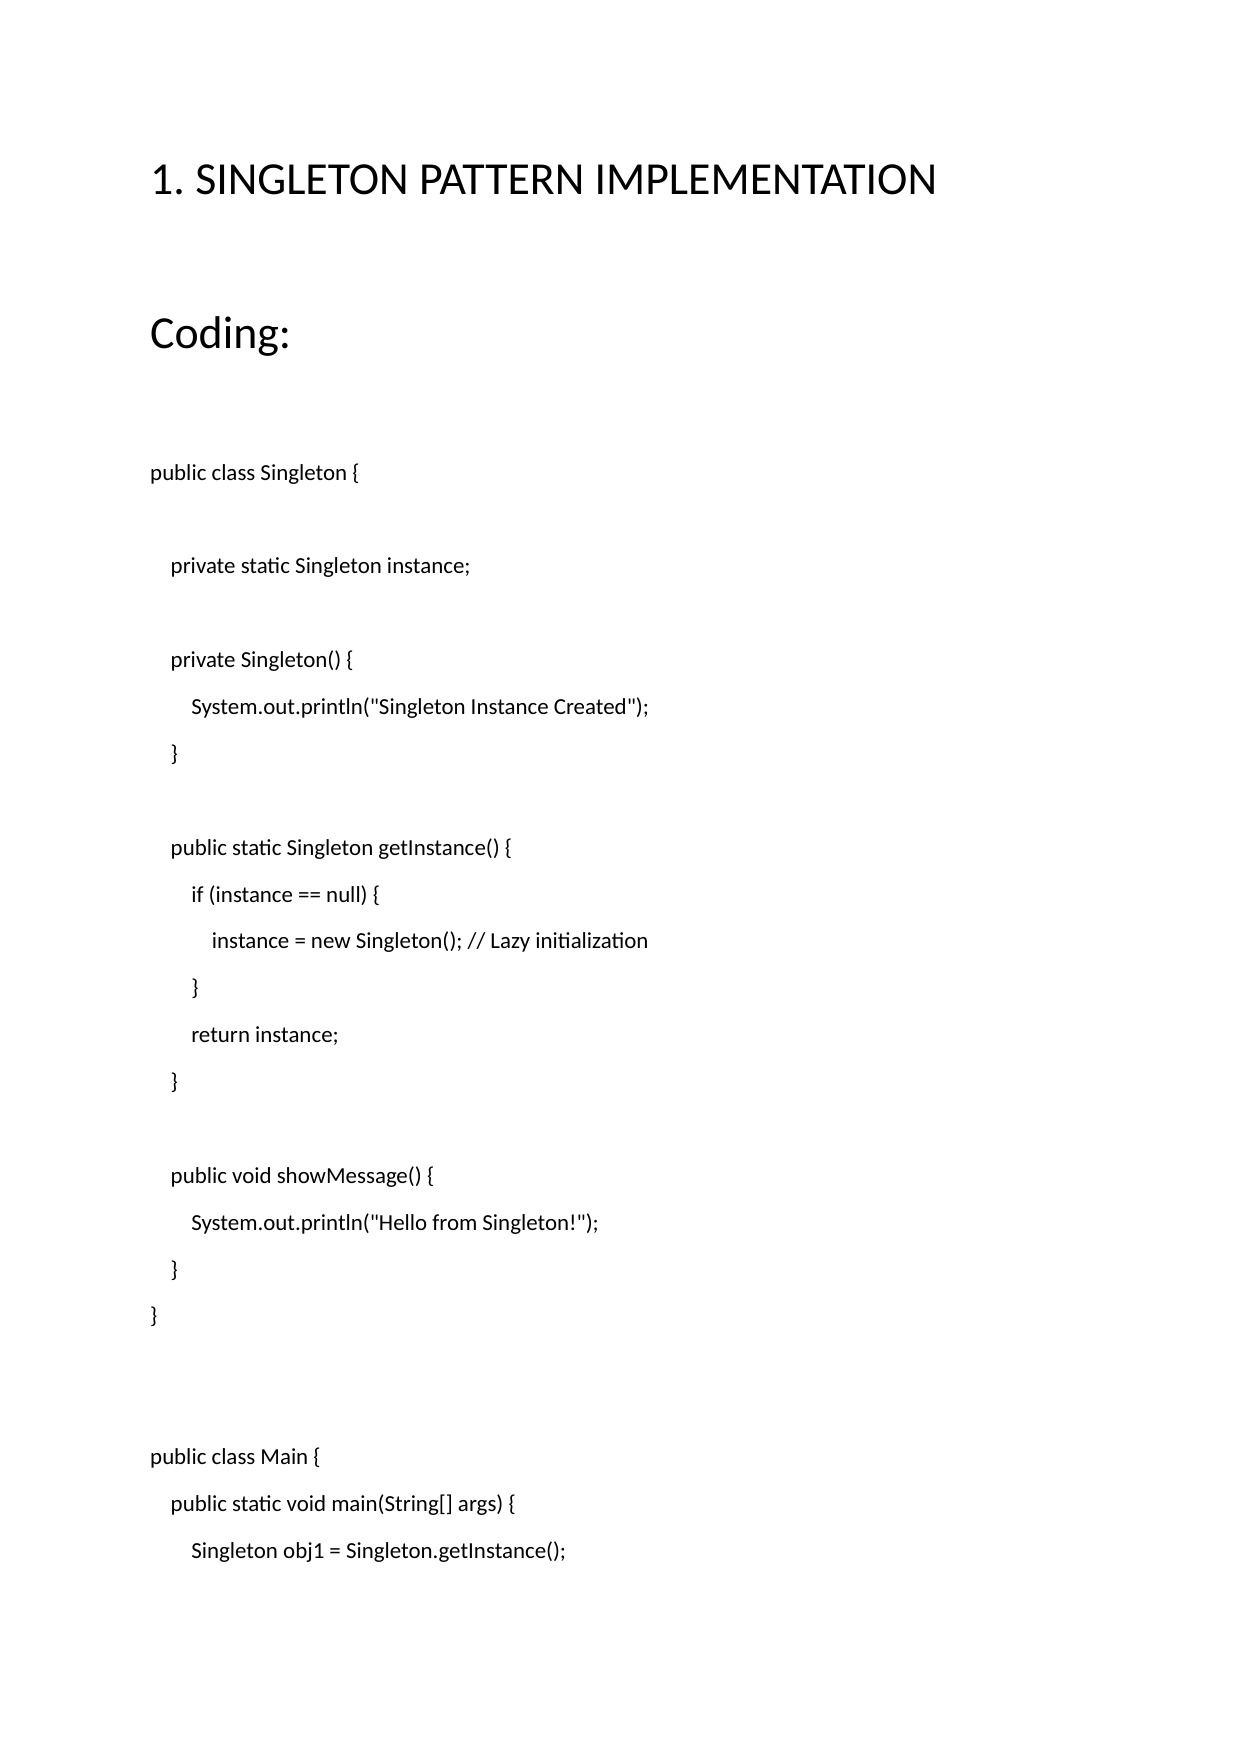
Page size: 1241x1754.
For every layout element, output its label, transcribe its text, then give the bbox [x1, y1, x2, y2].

text return instance; [150, 1020, 1090, 1048]
text Singleton obj1 = Singleton.getInstance(); [150, 1536, 1090, 1564]
text private static Singleton instance; [150, 552, 1090, 580]
text } [150, 1067, 1090, 1095]
text public class Main { [150, 1442, 1090, 1470]
text } [150, 1302, 1090, 1330]
text public void showMessage() { [150, 1161, 1090, 1189]
text public class Singleton { [150, 458, 1090, 486]
text } [150, 739, 1090, 767]
text } [150, 1255, 1090, 1283]
text public static void main(String[] args) { [150, 1489, 1090, 1517]
text private Singleton() { [150, 645, 1090, 673]
text instance = new Singleton(); // Lazy initialization [150, 927, 1090, 955]
text Coding: [150, 304, 1090, 360]
text if (instance == null) { [150, 880, 1090, 908]
text 1. SINGLETON PATTERN IMPLEMENTATION [150, 150, 1090, 206]
text public static Singleton getInstance() { [150, 833, 1090, 861]
text System.out.println("Singleton Instance Created"); [150, 692, 1090, 720]
text } [150, 973, 1090, 1002]
text System.out.println("Hello from Singleton!"); [150, 1208, 1090, 1236]
